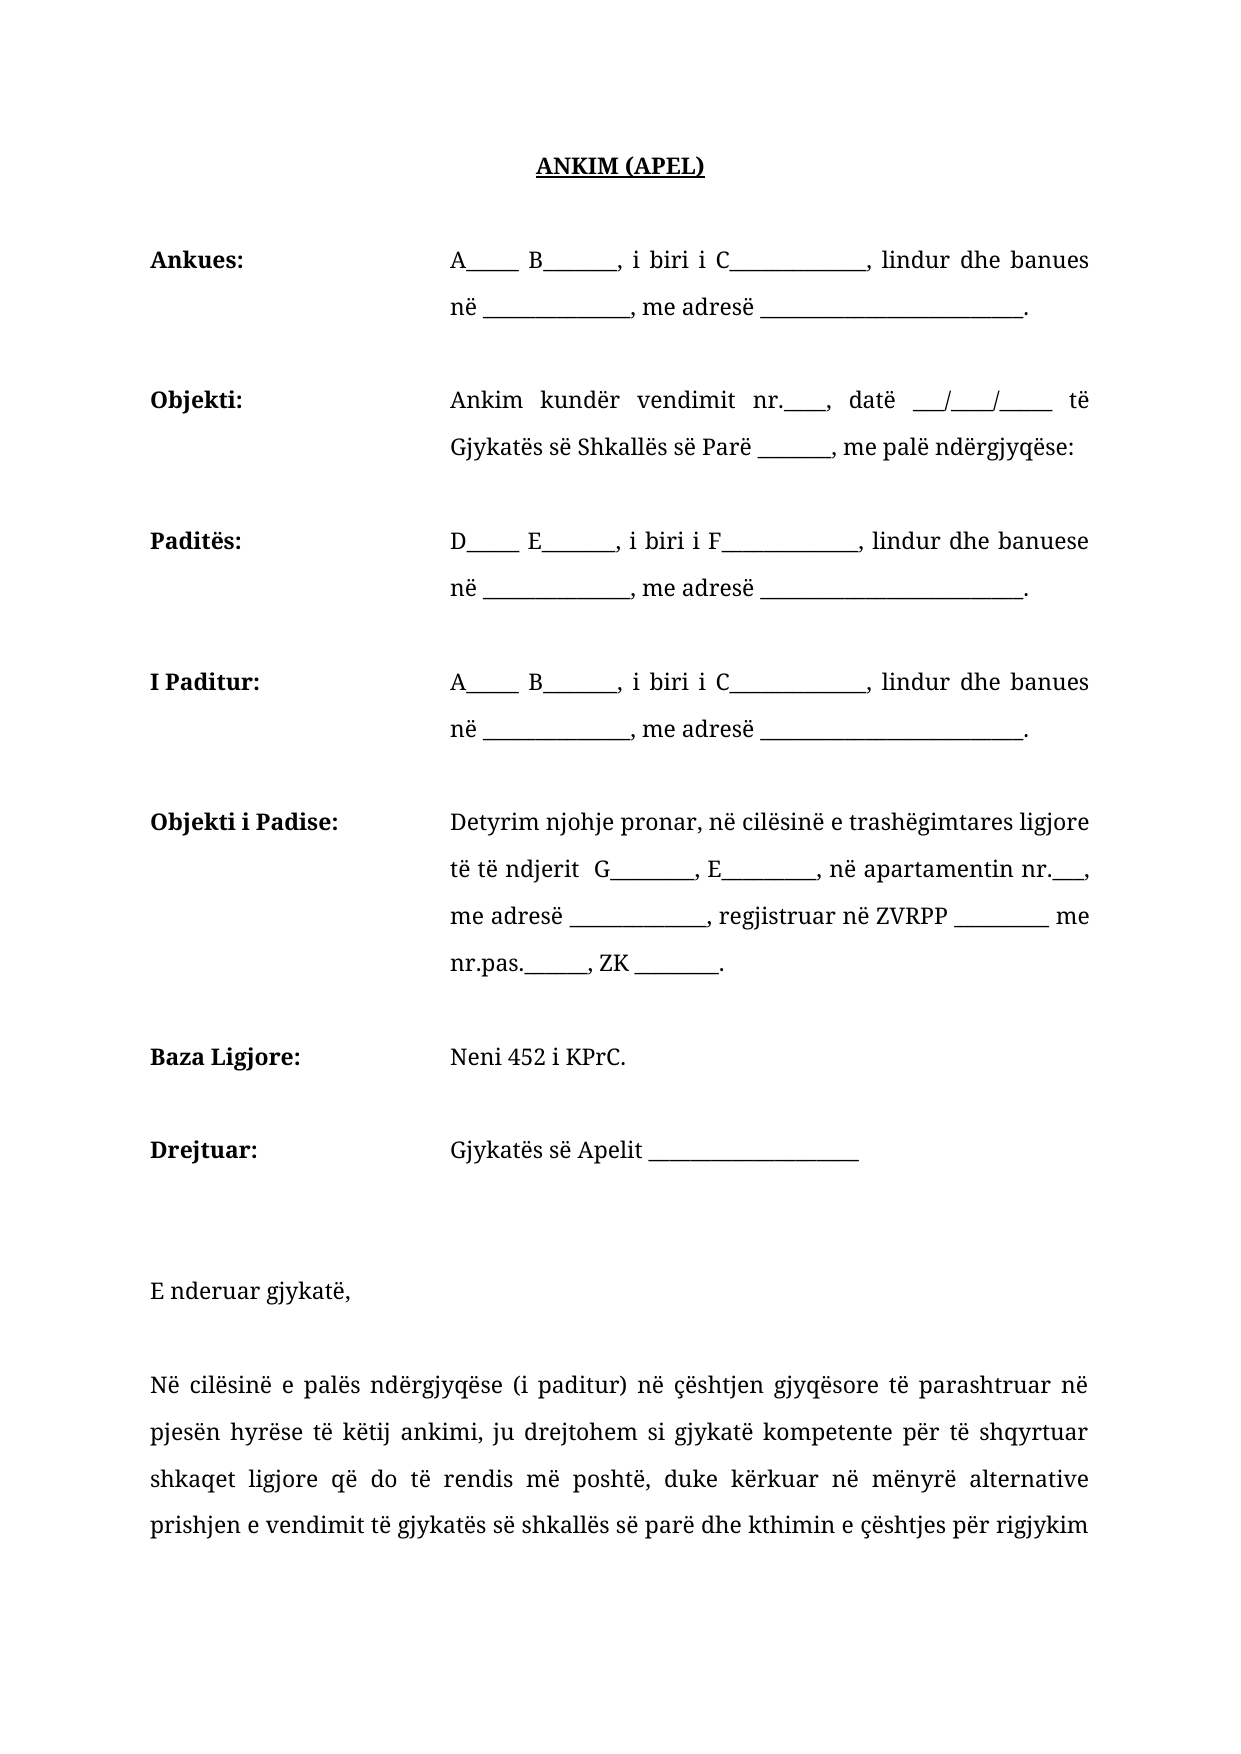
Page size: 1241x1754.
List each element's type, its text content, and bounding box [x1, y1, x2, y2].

text Drejtuar: Gjykatës së Apelit ____________________ [150, 1134, 1090, 1166]
text Objekti i Padise: Detyrim njohje pronar, në cilësinë e trashëgimtares ligjore të të ndjerit G________, E_________, në apartamentin nr.___, me adresë _____________, regjistruar në ZVRPP _________ me nr.pas.______, ZK ________. [150, 806, 1090, 978]
text ANKIM (APEL) [150, 150, 1090, 181]
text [150, 1369, 1090, 1541]
text Baza Ligjore: Neni 452 i KPrC. [150, 1041, 1090, 1072]
text E nderuar gjykatë, [150, 1275, 1090, 1306]
text Objekti: Ankim kundër vendimit nr.____, datë ___/____/_____ të Gjykatës së Shkallës së Parë _______, me palë ndërgjyqëse: [150, 384, 1090, 462]
text Paditës: D_____ E_______, i biri i F_____________, lindur dhe banuese në ______________, me adresë _________________________. [150, 525, 1090, 603]
text Ankues: A_____ B_______, i biri i C_____________, lindur dhe banues në ______________, me adresë _________________________. [150, 244, 1090, 322]
text I Paditur: A_____ B_______, i biri i C_____________, lindur dhe banues në ______________, me adresë _________________________. [150, 666, 1090, 744]
